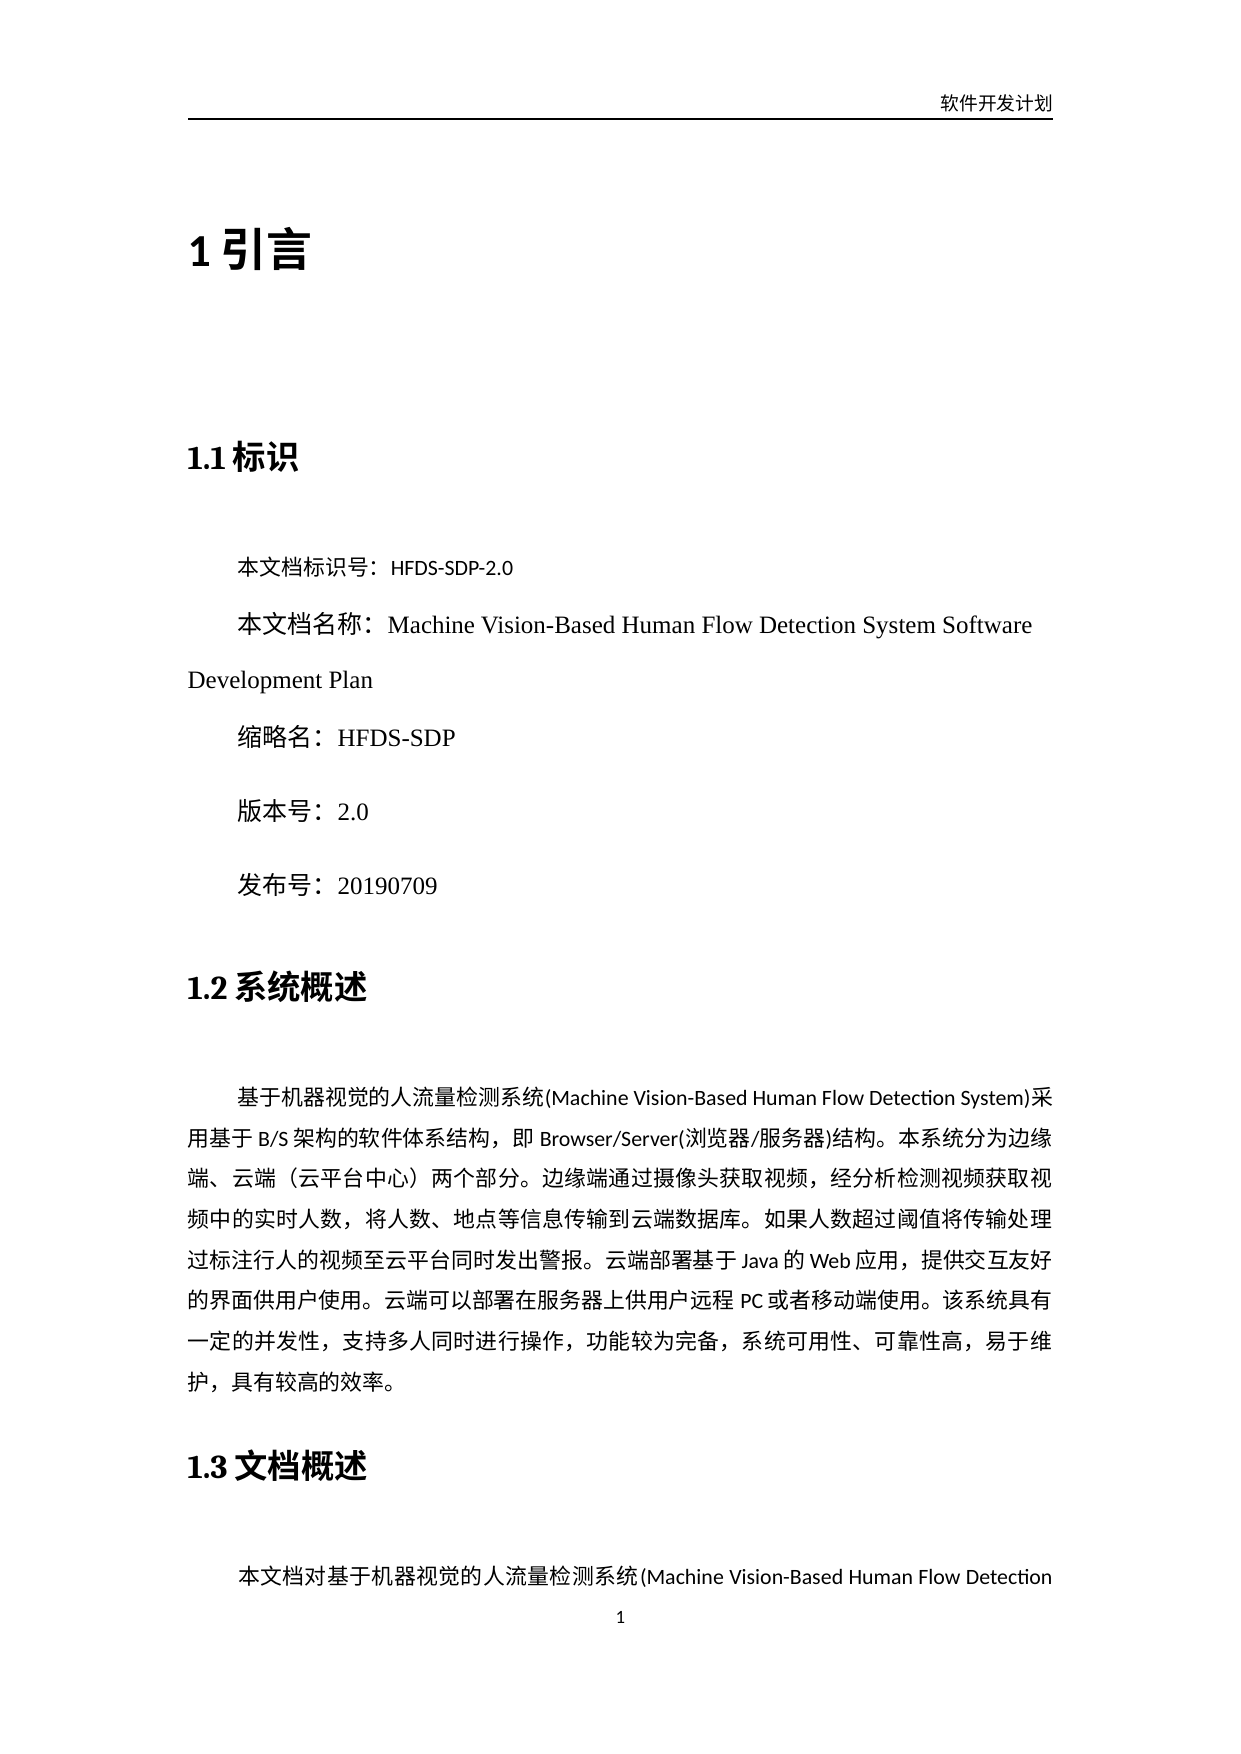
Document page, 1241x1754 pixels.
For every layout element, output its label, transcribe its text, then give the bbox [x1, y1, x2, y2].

subtitle 1.2系统概述 [187, 952, 1053, 1017]
subtitle 1引言 [187, 197, 1053, 295]
subtitle 1.3文档概述 [187, 1432, 1053, 1497]
subtitle 1.1标识 [187, 423, 1053, 488]
